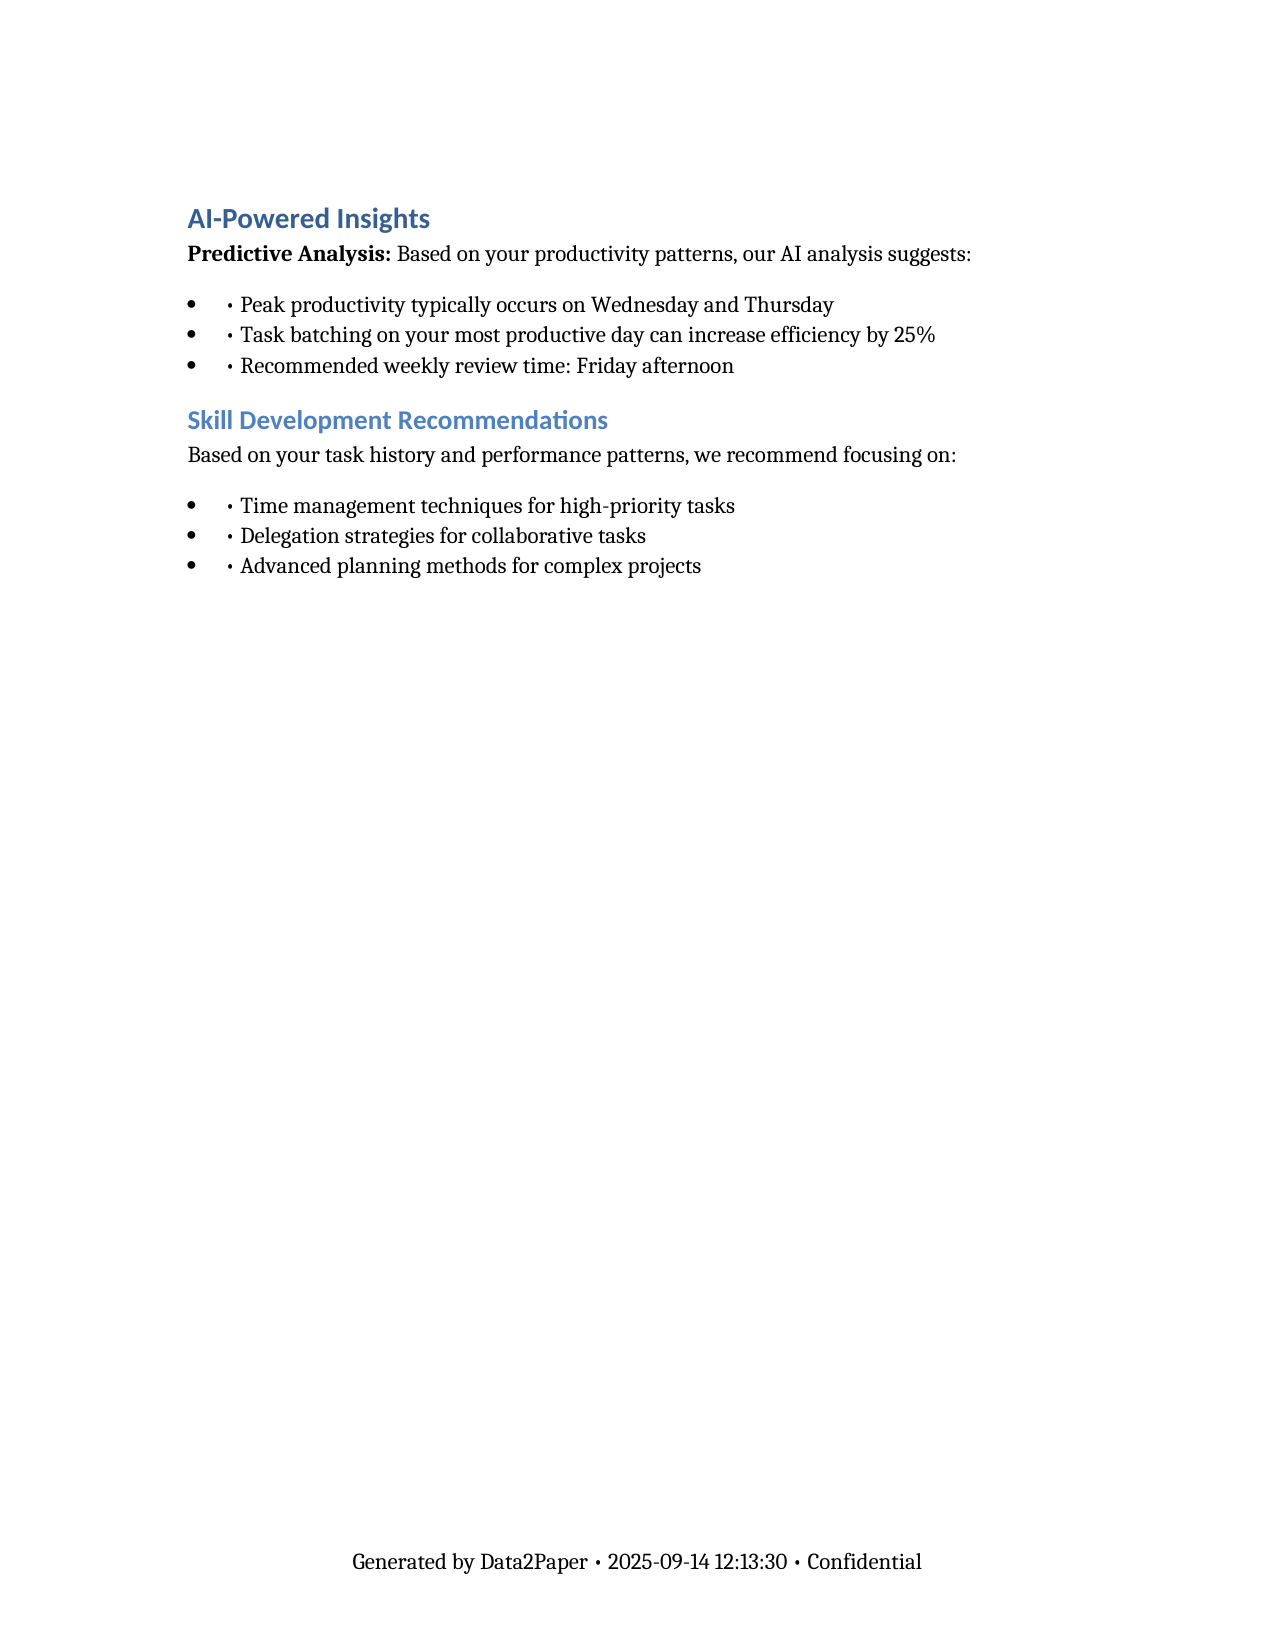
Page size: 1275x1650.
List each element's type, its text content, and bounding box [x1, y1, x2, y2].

list • Time management techniques for high-priority tasks [187, 492, 1087, 519]
list • Peak productivity typically occurs on Wednesday and Thursday [187, 292, 1087, 318]
list • Recommended weekly review time: Friday afternoon [187, 352, 1087, 379]
text Predictive Analysis: Based on your productivity patterns, our AI analysis suggests: [187, 241, 1087, 267]
list • Advanced planning methods for complex projects [187, 553, 1087, 579]
list • Task batching on your most productive day can increase efficiency by 25% [187, 322, 1087, 348]
text Based on your task history and performance patterns, we recommend focusing on: [187, 441, 1087, 468]
list • Delegation strategies for collaborative tasks [187, 523, 1087, 549]
subtitle Skill Development Recommendations [187, 403, 1087, 436]
subtitle AI-Powered Insights [187, 200, 1087, 236]
